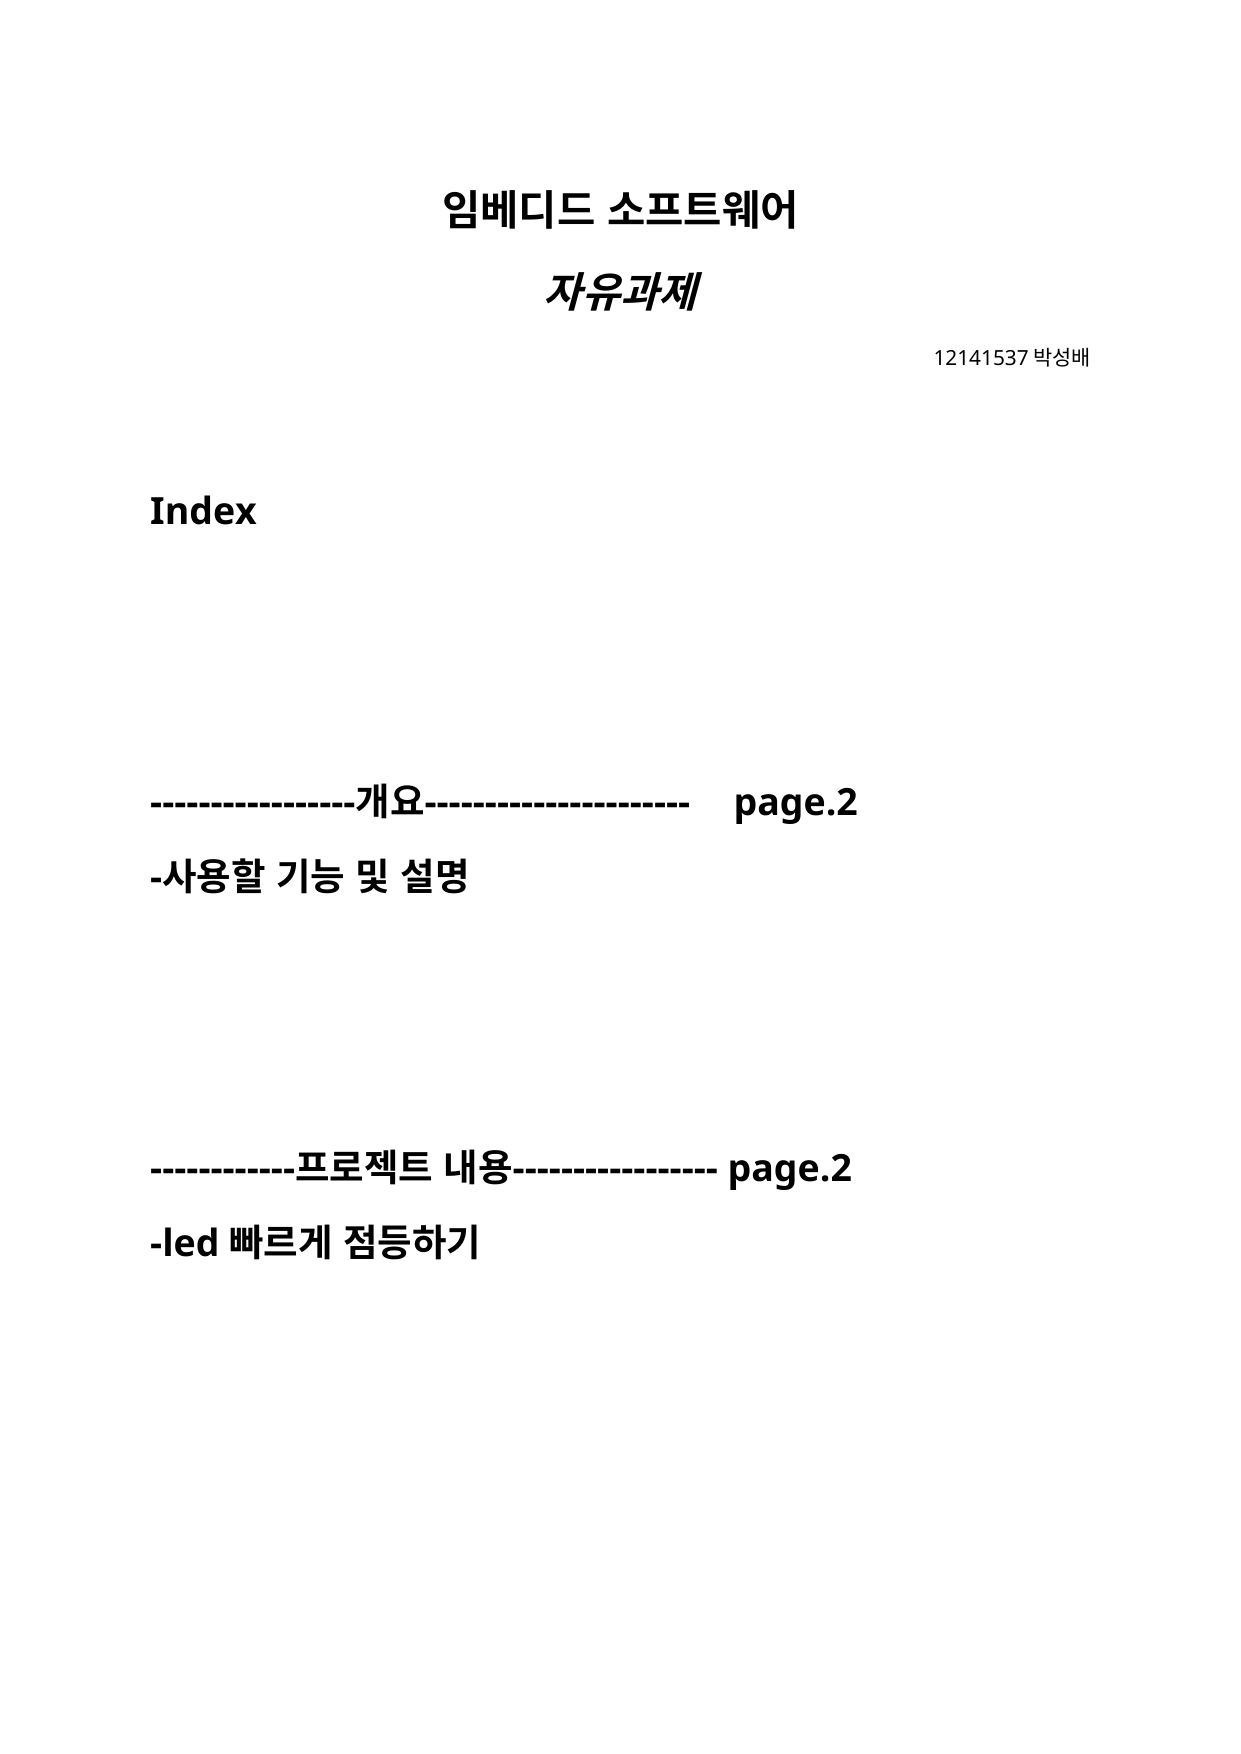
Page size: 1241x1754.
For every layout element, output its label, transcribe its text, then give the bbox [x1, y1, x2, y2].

text 임베디드 소프트웨어 [150, 177, 1090, 237]
text Index [150, 485, 1090, 536]
text 12141537박성배 [150, 341, 1090, 371]
text -사용할 기능 및 설명 [150, 847, 1090, 902]
text -led 빠르게 점등하기 [150, 1213, 1090, 1268]
text ------------프로젝트 내용----------------- page.2 [150, 1138, 1090, 1192]
text -----------------개요---------------------- page.2 [150, 772, 1090, 826]
text 자유과제 [150, 259, 1090, 319]
